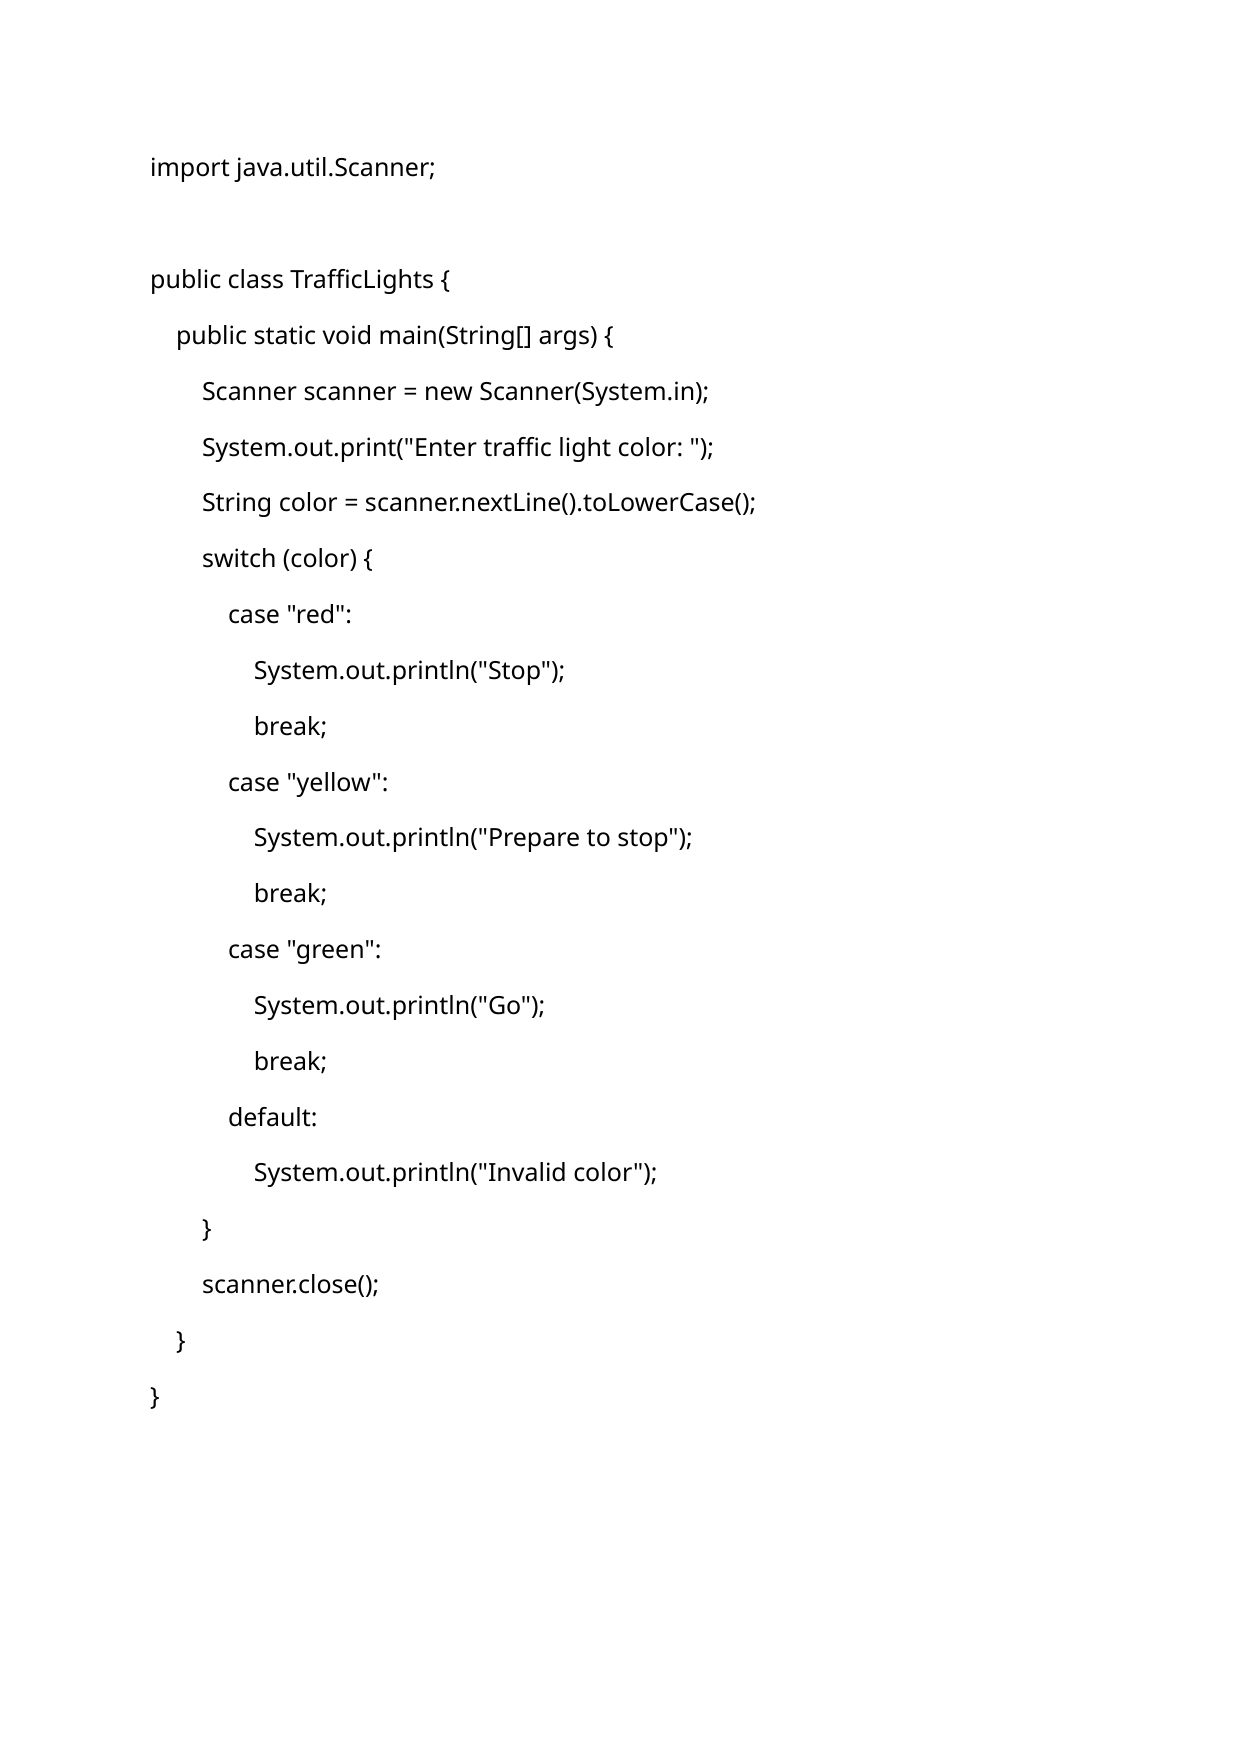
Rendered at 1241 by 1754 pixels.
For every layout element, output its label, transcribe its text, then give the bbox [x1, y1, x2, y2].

text switch (color) { [150, 541, 1090, 575]
text break; [150, 876, 1090, 910]
text System.out.println("Invalid color"); [150, 1155, 1090, 1189]
text } [150, 1378, 1090, 1412]
text System.out.print("Enter traffic light color: "); [150, 429, 1090, 463]
text case "green": [150, 932, 1090, 966]
text case "yellow": [150, 764, 1090, 798]
text default: [150, 1099, 1090, 1133]
text case "red": [150, 597, 1090, 631]
text public class TrafficLights { [150, 262, 1090, 296]
text System.out.println("Go"); [150, 987, 1090, 1022]
text System.out.println("Stop"); [150, 652, 1090, 687]
text } [150, 1322, 1090, 1357]
text break; [150, 708, 1090, 742]
text scanner.close(); [150, 1267, 1090, 1301]
text } [150, 1211, 1090, 1245]
text public static void main(String[] args) { [150, 317, 1090, 352]
text String color = scanner.nextLine().toLowerCase(); [150, 485, 1090, 519]
text Scanner scanner = new Scanner(System.in); [150, 373, 1090, 407]
text System.out.println("Prepare to stop"); [150, 820, 1090, 854]
text import java.util.Scanner; [150, 150, 1090, 184]
text break; [150, 1043, 1090, 1077]
